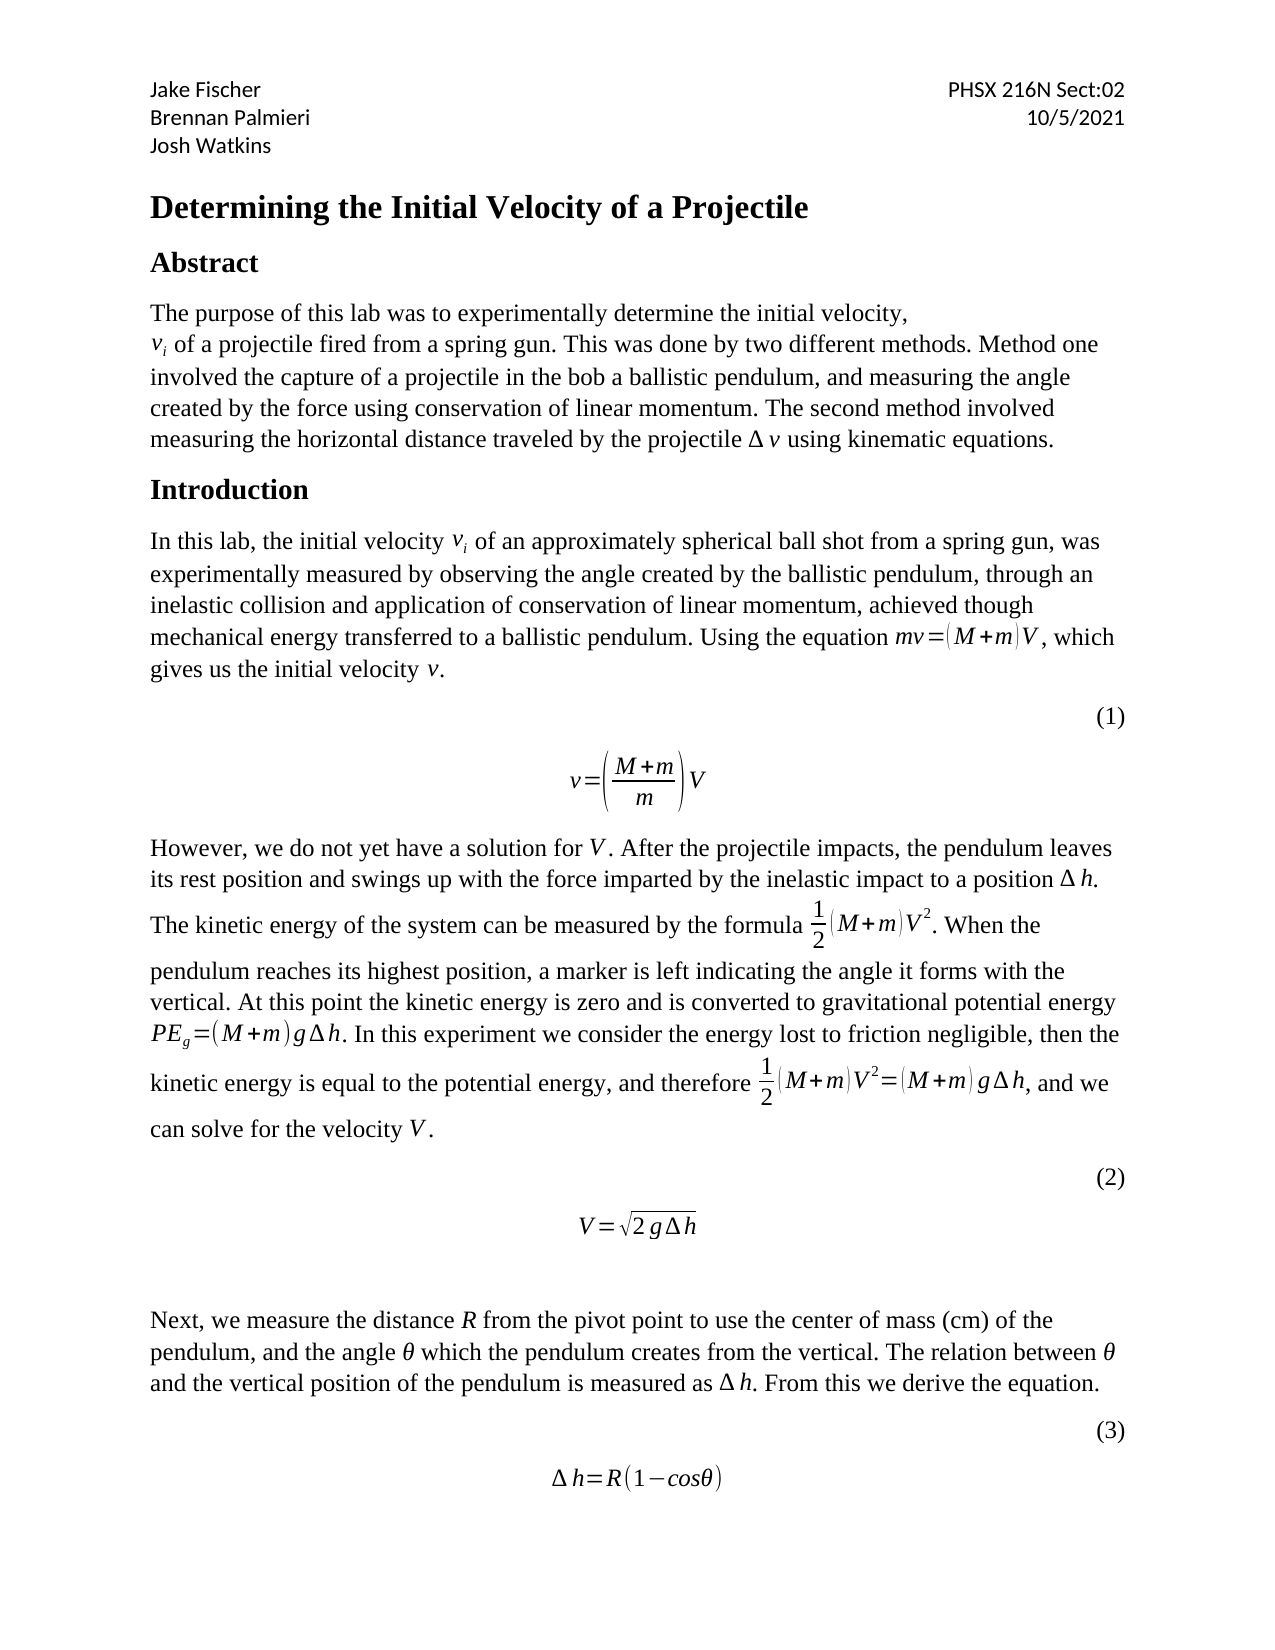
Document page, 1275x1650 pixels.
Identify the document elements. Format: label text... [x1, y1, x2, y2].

text However, we do not yet have a solution for . After the projectile impacts, the pendulum leaves its rest position and swings up with the force imparted by the inelastic impact to a position . The kinetic energy of the system can be measured by the formula . When the pendulum reaches its highest position, a marker is left indicating the angle it forms with the vertical. At this point the kinetic energy is zero and is converted to gravitational potential energy . In this experiment we consider the energy lost to friction negligible, then the kinetic energy is equal to the potential energy, and therefore , and we can solve for the velocity . [150, 833, 1125, 1143]
text (3) [150, 1415, 1125, 1444]
text Abstract [150, 245, 1125, 279]
text Introduction [150, 472, 1125, 506]
text (1) [150, 701, 1125, 730]
text The purpose of this lab was to experimentally determine the initial velocity, of a projectile fired from a spring gun. This was done by two different methods. Method one involved the capture of a projectile in the bob a ballistic pendulum, and measuring the angle created by the force using conservation of linear momentum. The second method involved measuring the horizontal distance traveled by the projectile using kinematic equations. [150, 298, 1125, 453]
text (2) [150, 1162, 1125, 1190]
text Next, we measure the distance R from the pivot point to use the center of mass (cm) of the pendulum, and the angle θ which the pendulum creates from the vertical. The relation between θ and the vertical position of the pendulum is measured as . From this we derive the equation. [150, 1306, 1125, 1396]
text Determining the Initial Velocity of a Projectile [150, 187, 1125, 225]
text In this lab, the initial velocity of an approximately spherical ball shot from a spring gun, was experimentally measured by observing the angle created by the ballistic pendulum, through an inelastic collision and application of conservation of linear momentum, achieved though mechanical energy transferred to a ballistic pendulum. Using the equation , which gives us the initial velocity . [150, 525, 1125, 682]
